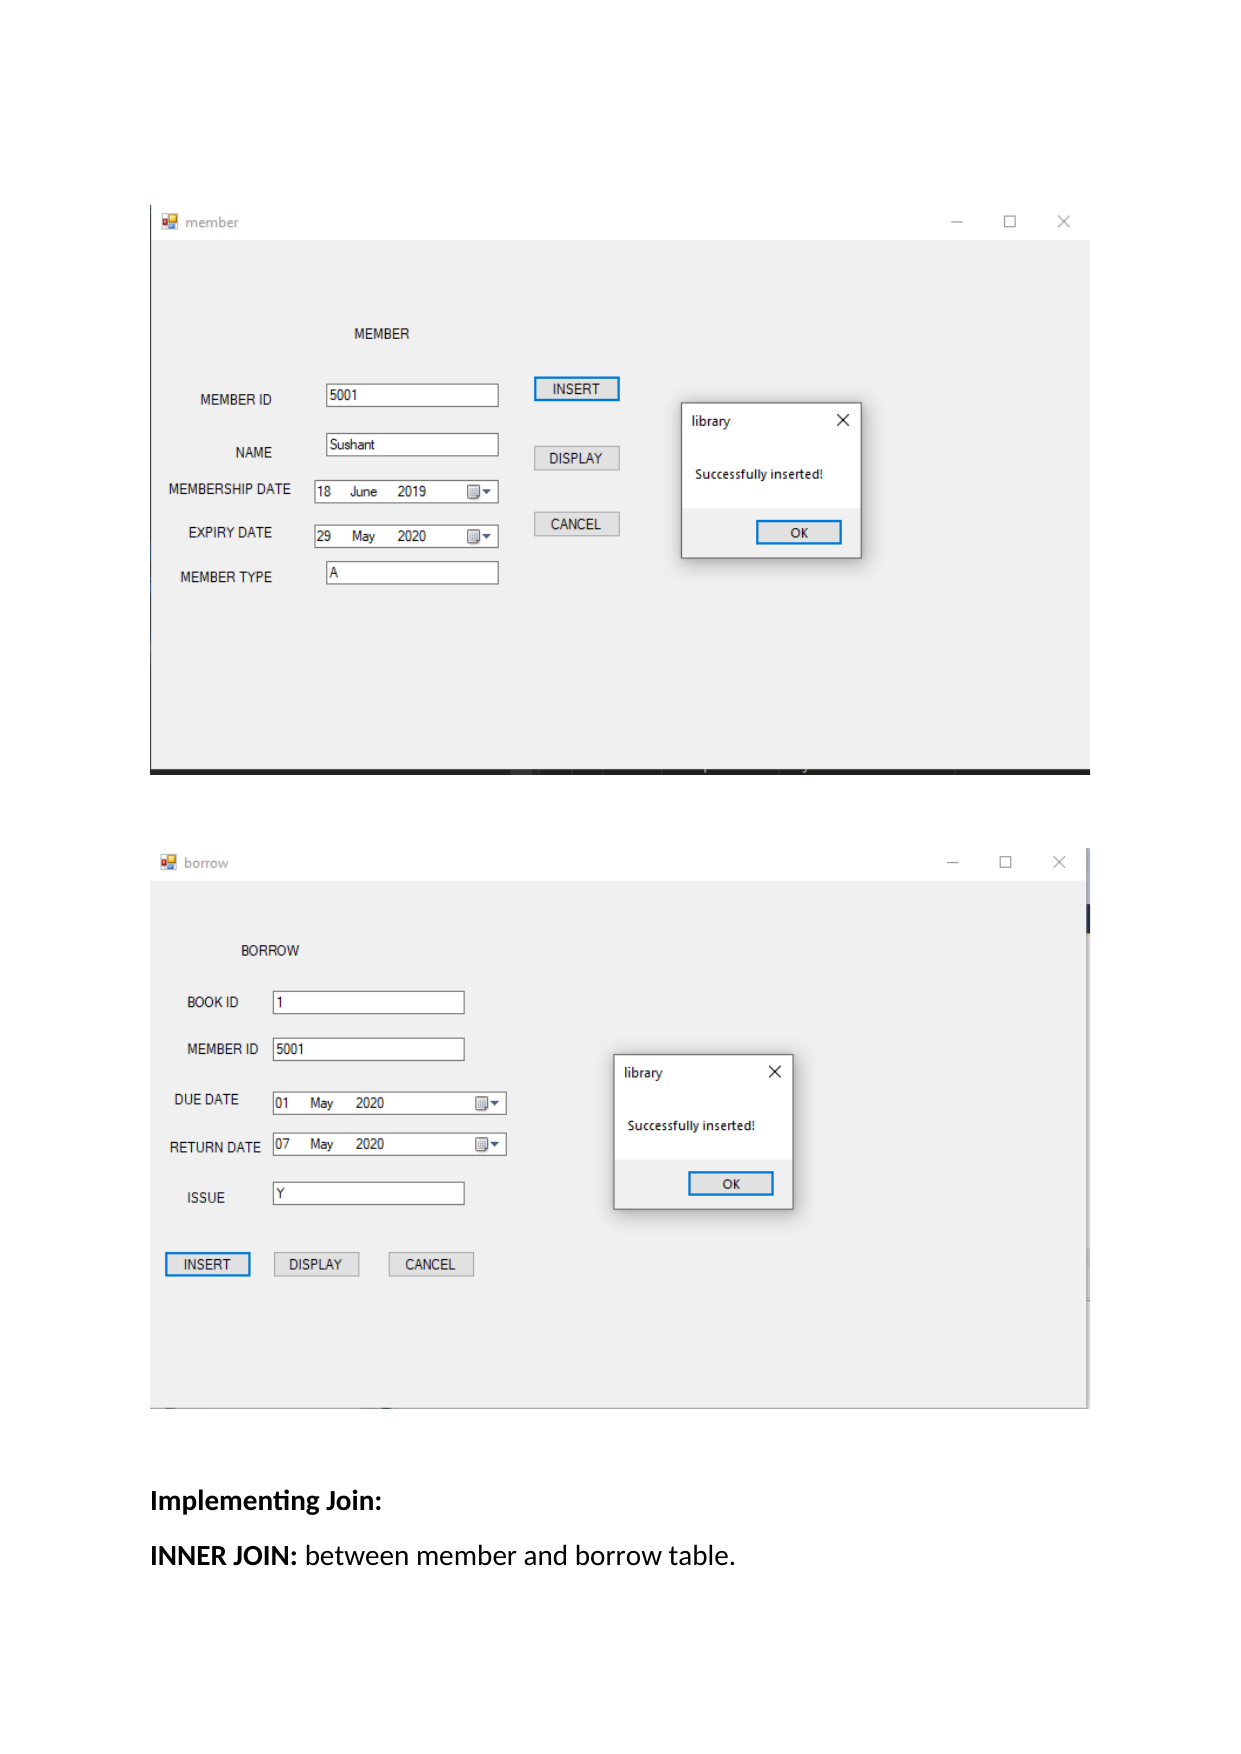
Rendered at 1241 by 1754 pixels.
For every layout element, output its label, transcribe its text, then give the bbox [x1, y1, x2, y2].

picture [150, 205, 1091, 775]
text INNER JOIN: between member and borrow table. [150, 1537, 1090, 1573]
picture [150, 848, 1091, 1409]
text Implementing Join: [150, 1482, 1090, 1518]
